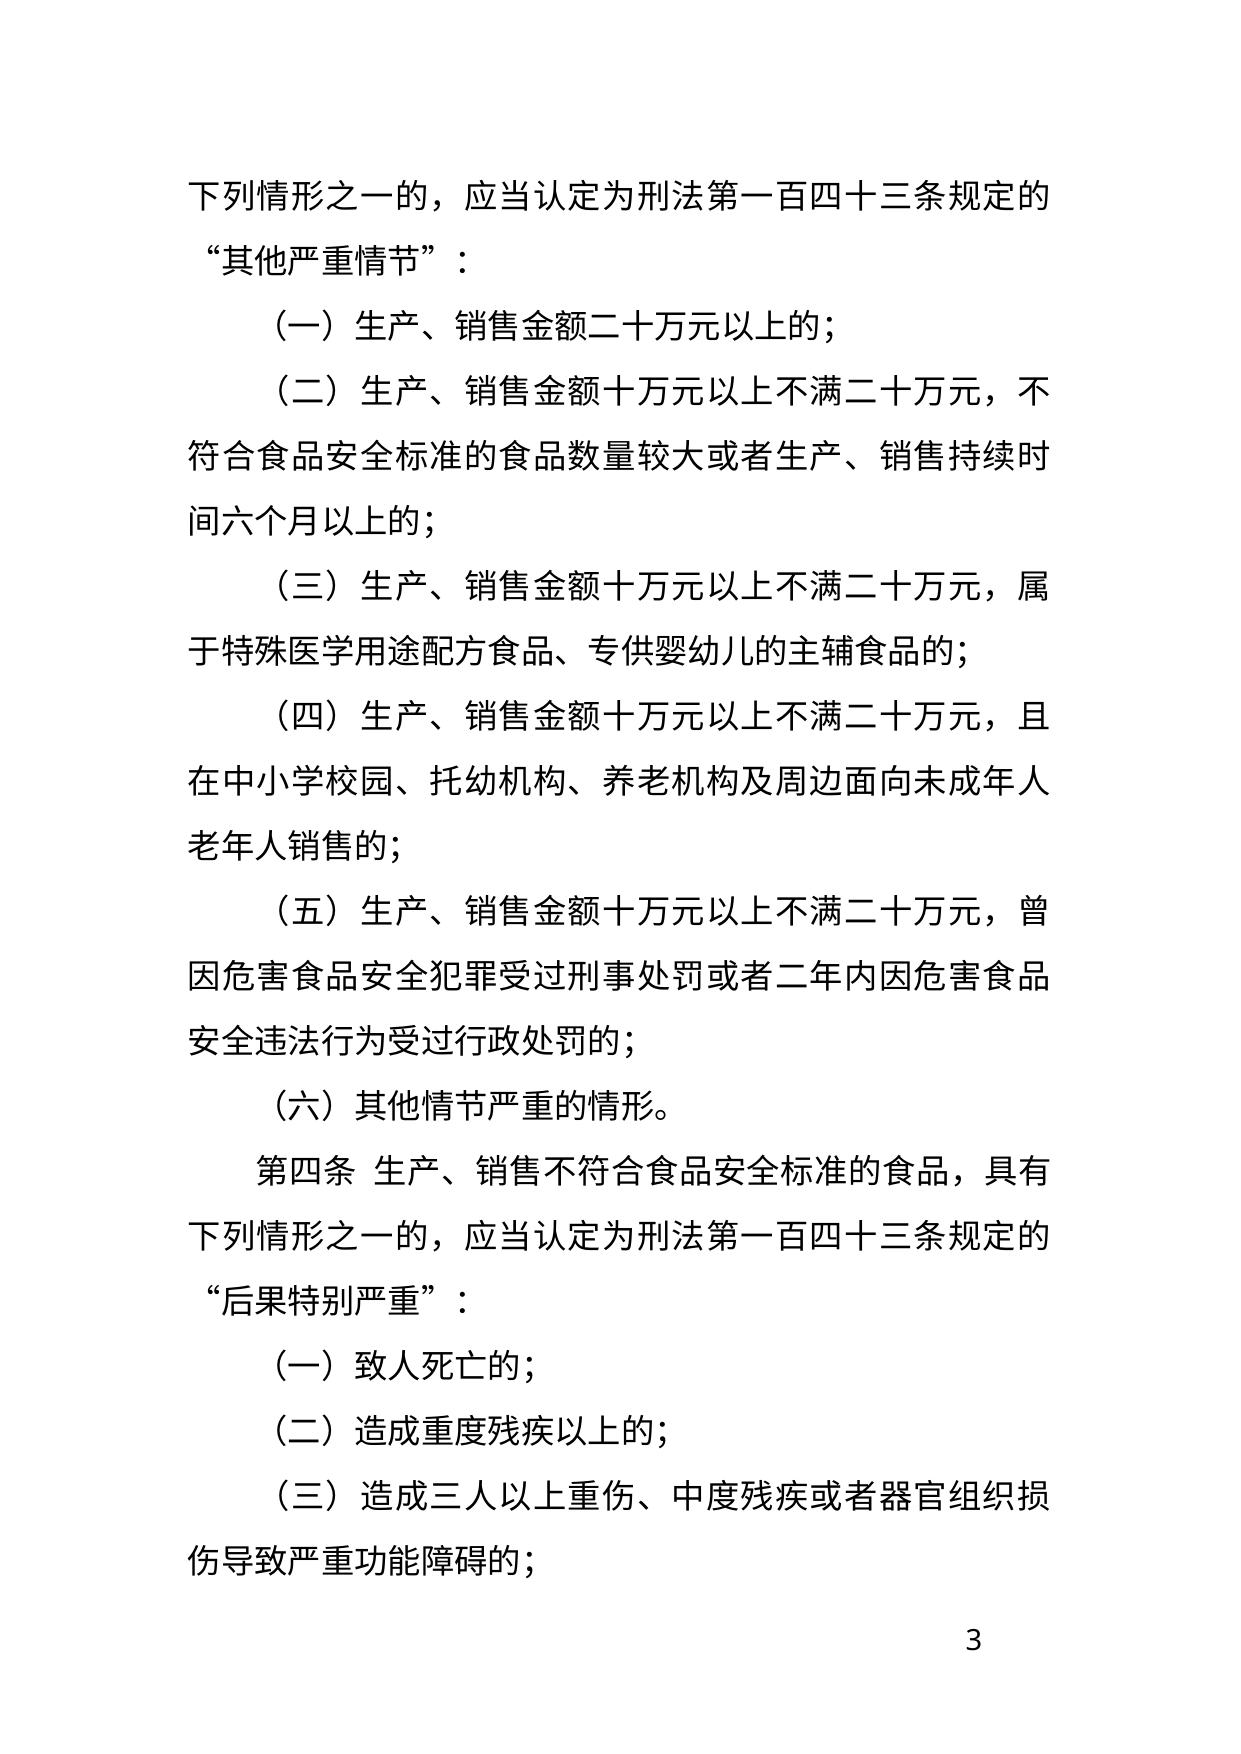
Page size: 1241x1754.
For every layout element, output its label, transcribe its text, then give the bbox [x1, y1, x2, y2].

text （三）生产、销售金额十万元以上不满二十万元，属于特殊医学用途配方食品、专供婴幼儿的主辅食品的； [187, 552, 1053, 682]
text （二）造成重度残疾以上的； [187, 1397, 1053, 1462]
text （一）致人死亡的； [187, 1332, 1053, 1397]
text （一）生产、销售金额二十万元以上的； [187, 292, 1053, 357]
text （五）生产、销售金额十万元以上不满二十万元，曾因危害食品安全犯罪受过刑事处罚或者二年内因危害食品安全违法行为受过行政处罚的； [187, 877, 1053, 1072]
text 第四条 生产、销售不符合食品安全标准的食品，具有下列情形之一的，应当认定为刑法第一百四十三条规定的“后果特别严重”： [187, 1137, 1053, 1332]
text （六）其他情节严重的情形。 [187, 1072, 1053, 1137]
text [187, 162, 1053, 292]
text （三）造成三人以上重伤、中度残疾或者器官组织损伤导致严重功能障碍的； [187, 1462, 1053, 1592]
text （四）生产、销售金额十万元以上不满二十万元，且在中小学校园、托幼机构、养老机构及周边面向未成年人、老年人销售的； [187, 682, 1053, 877]
text （二）生产、销售金额十万元以上不满二十万元，不符合食品安全标准的食品数量较大或者生产、销售持续时间六个月以上的； [187, 357, 1053, 552]
